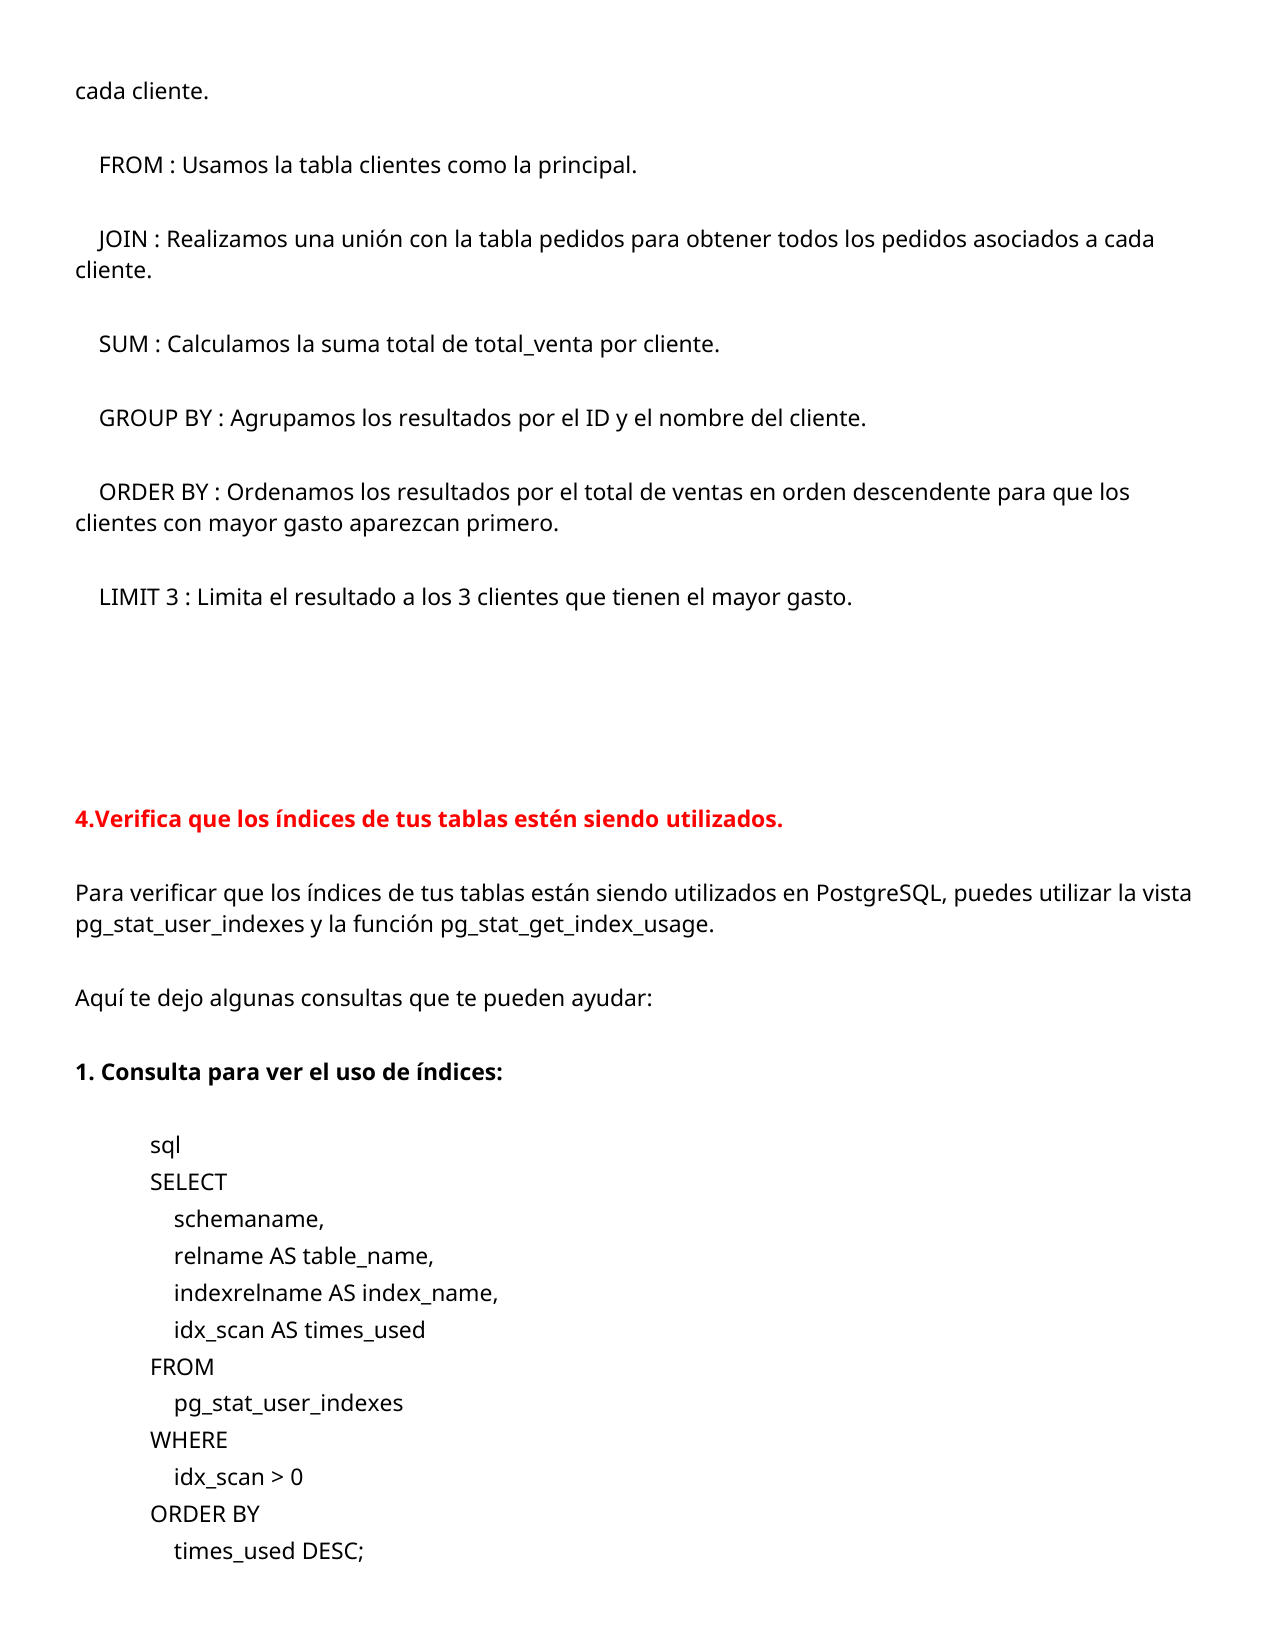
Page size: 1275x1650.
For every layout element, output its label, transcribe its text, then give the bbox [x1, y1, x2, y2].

text idx_scan > 0 [150, 1461, 1200, 1492]
text FROM : Usamos la tabla clientes como la principal. [75, 149, 1200, 180]
text times_used DESC; [150, 1535, 1200, 1566]
text ORDER BY [150, 1498, 1200, 1529]
text pg_stat_user_indexes [150, 1387, 1200, 1419]
text WHERE [150, 1424, 1200, 1456]
text Aquí te dejo algunas consultas que te pueden ayudar: [75, 982, 1200, 1013]
text relname AS table_name, [150, 1240, 1200, 1271]
text GROUP BY : Agrupamos los resultados por el ID y el nombre del cliente. [75, 402, 1200, 433]
text 4.Veriﬁca que los índices de tus tablas estén siendo utilizados. [75, 803, 1200, 834]
text 1. Consulta para ver el uso de índices: [75, 1056, 1200, 1087]
text idx_scan AS times_used [150, 1314, 1200, 1345]
text JOIN : Realizamos una unión con la tabla pedidos para obtener todos los pedidos asociados a cada cliente. [75, 223, 1200, 285]
text LIMIT 3 : Limita el resultado a los 3 clientes que tienen el mayor gasto. [75, 581, 1200, 612]
text ORDER BY : Ordenamos los resultados por el total de ventas en orden descendente para que los clientes con mayor gasto aparezcan primero. [75, 476, 1200, 538]
text Para verificar que los índices de tus tablas están siendo utilizados en PostgreSQL, puedes utilizar la vista pg_stat_user_indexes y la función pg_stat_get_index_usage. [75, 877, 1200, 939]
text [75, 75, 1200, 106]
text FROM [150, 1351, 1200, 1382]
text sql [150, 1129, 1200, 1161]
text schemaname, [150, 1203, 1200, 1234]
text SUM : Calculamos la suma total de total_venta por cliente. [75, 328, 1200, 359]
text SELECT [150, 1166, 1200, 1197]
text indexrelname AS index_name, [150, 1277, 1200, 1308]
